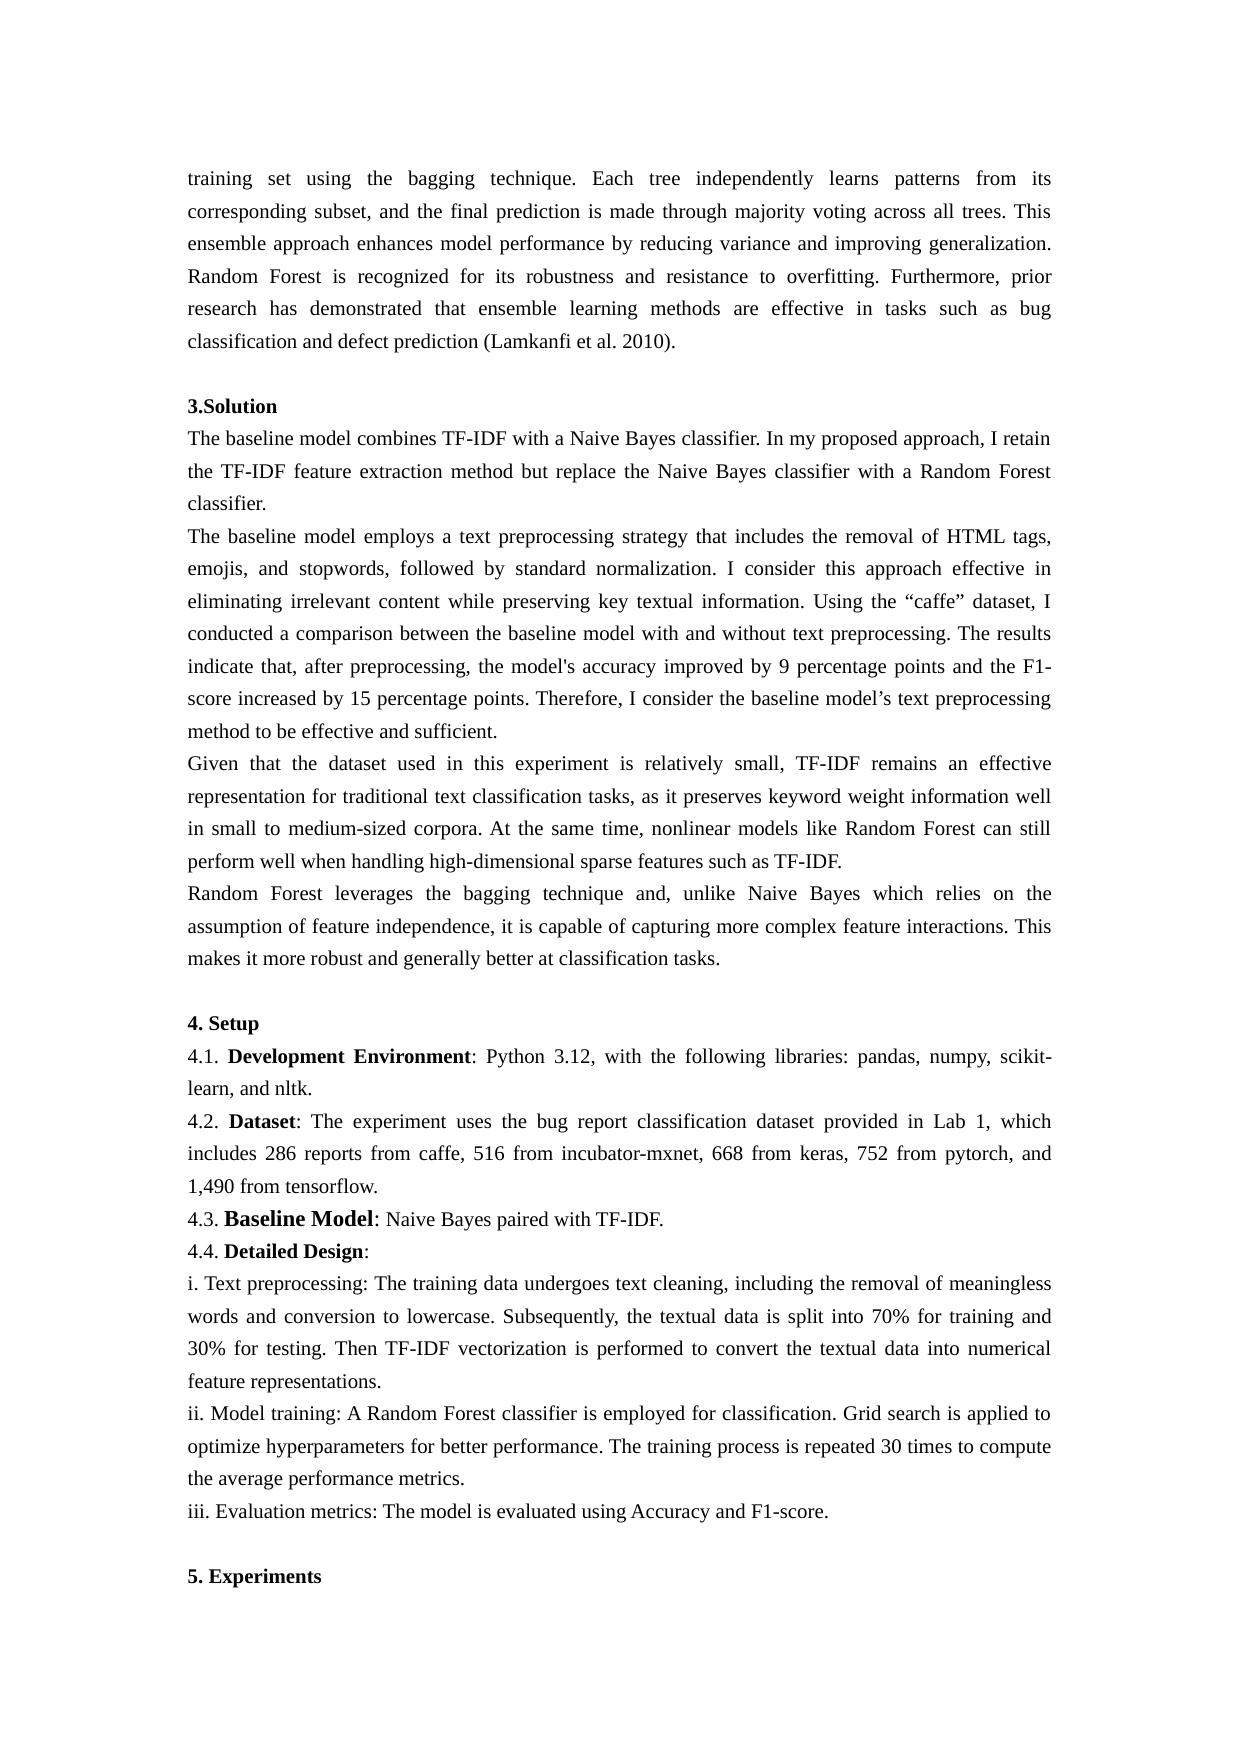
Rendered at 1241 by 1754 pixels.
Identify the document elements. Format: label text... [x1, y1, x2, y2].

text 4.1. Development Environment: Python 3.12, with the following libraries: pandas, numpy, scikit-learn, and nltk. [187, 1039, 1053, 1104]
text 5. Experiments [187, 1559, 1053, 1592]
text ii. Model training: A Random Forest classifier is employed for classification. Grid search is applied to optimize hyperparameters for better performance. The training process is repeated 30 times to compute the average performance metrics. [187, 1397, 1053, 1494]
text The baseline model combines TF-IDF with a Naive Bayes classifier. In my proposed approach, I retain the TF-IDF feature extraction method but replace the Naive Bayes classifier with a Random Forest classifier. [187, 422, 1053, 519]
text The baseline model employs a text preprocessing strategy that includes the removal of HTML tags, emojis, and stopwords, followed by standard normalization. I consider this approach effective in eliminating irrelevant content while preserving key textual information. Using the “caffe” dataset, I conducted a comparison between the baseline model with and without text preprocessing. The results indicate that, after preprocessing, the model's accuracy improved by 9 percentage points and the F1-score increased by 15 percentage points. Therefore, I consider the baseline model’s text preprocessing method to be effective and sufficient. [187, 519, 1053, 747]
text 3.Solution [187, 389, 1053, 422]
text i. Text preprocessing: The training data undergoes text cleaning, including the removal of meaningless words and conversion to lowercase. Subsequently, the textual data is split into 70% for training and 30% for testing. Then TF-IDF vectorization is performed to convert the textual data into numerical feature representations. [187, 1267, 1053, 1397]
text 4.2. Dataset: The experiment uses the bug report classification dataset provided in Lab 1, which includes 286 reports from caffe, 516 from incubator-mxnet, 668 from keras, 752 from pytorch, and 1,490 from tensorflow. [187, 1104, 1053, 1202]
text iii. Evaluation metrics: The model is evaluated using Accuracy and F1-score. [187, 1494, 1053, 1527]
text Random Forest leverages the bagging technique and, unlike Naive Bayes which relies on the assumption of feature independence, it is capable of capturing more complex feature interactions. This makes it more robust and generally better at classification tasks. [187, 877, 1053, 974]
text Given that the dataset used in this experiment is relatively small, TF-IDF remains an effective representation for traditional text classification tasks, as it preserves keyword weight information well in small to medium-sized corpora. At the same time, nonlinear models like Random Forest can still perform well when handling high-dimensional sparse features such as TF-IDF. [187, 747, 1053, 877]
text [187, 162, 1053, 357]
text 4. Setup [187, 1007, 1053, 1039]
text 4.3. Baseline Model: Naive Bayes paired with TF-IDF. [187, 1202, 1053, 1234]
text 4.4. Detailed Design: [187, 1234, 1053, 1267]
